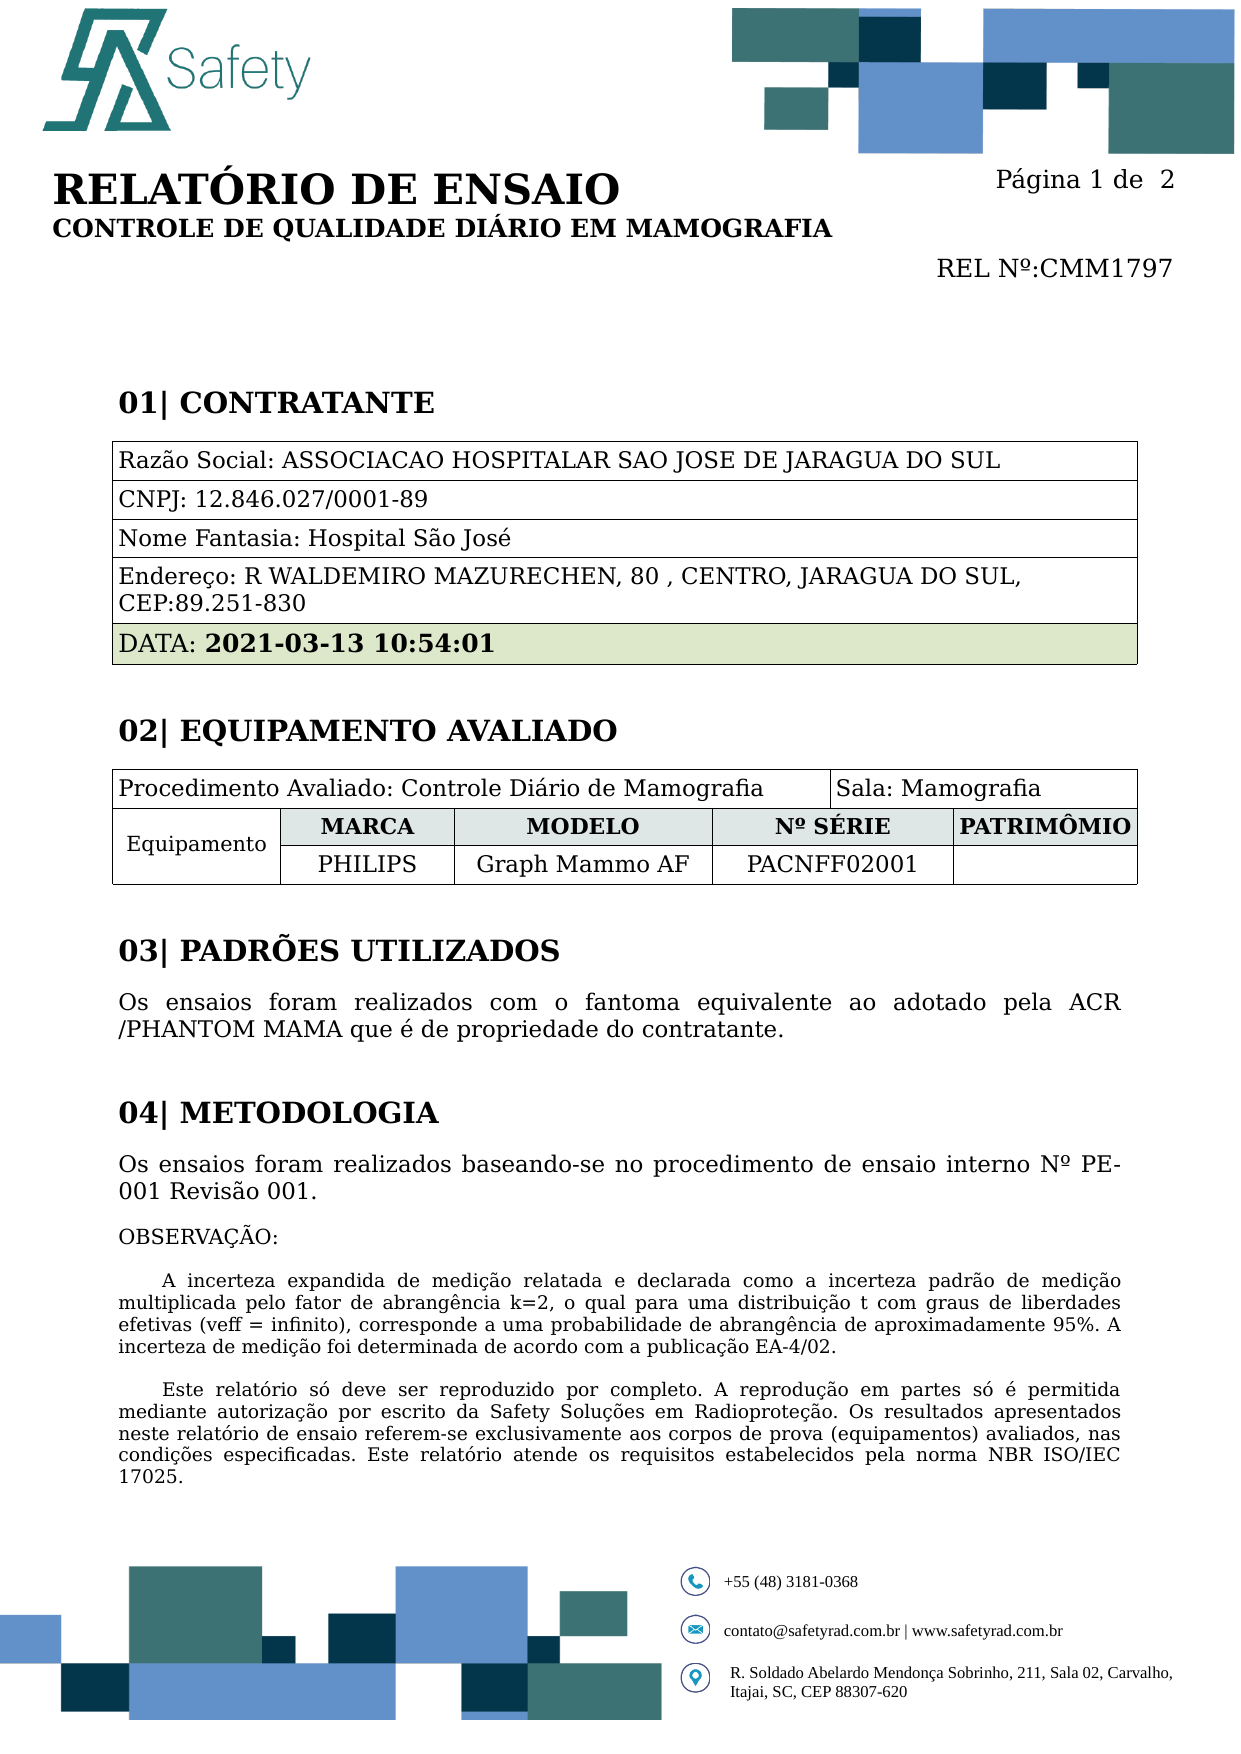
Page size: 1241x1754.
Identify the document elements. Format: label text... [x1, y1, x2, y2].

text 03| PADRÕES UTILIZADOS [118, 934, 1122, 968]
picture [680, 1614, 710, 1644]
table_cell Nome Fantasia: Hospital São José [113, 520, 1137, 557]
table_cell Graph Mammo AF [455, 846, 712, 884]
table_cell PACNFF02001 [713, 846, 953, 884]
table_cell MARCA [281, 809, 454, 845]
table_cell PATRIMÔMIO [954, 809, 1137, 845]
text OBSERVAÇÃO: [118, 1225, 1122, 1250]
table_cell PHILIPS [281, 846, 454, 884]
picture [0, 1566, 662, 1720]
table_cell Endereço: R WALDEMIRO MAZURECHEN, 80 , CENTRO, JARAGUA DO SUL, CEP:89.251-830 [113, 558, 1137, 622]
text 04| METODOLOGIA [118, 1096, 1122, 1130]
table_cell Nº SÉRIE [713, 809, 953, 845]
picture [680, 1663, 710, 1693]
text Este relatório só deve ser reproduzido por completo. A reprodução em partes só é permitida mediante autorização por escrito da Safety Soluções em Radioproteção. Os resultados apresentados neste relatório de ensaio referem-se exclusivamente aos corpos de prova (equipamentos) avaliados, nas condições especificadas. Este relatório atende os requisitos estabelecidos pela norma NBR ISO/IEC 17025. [118, 1379, 1122, 1488]
table_header Razão Social: ASSOCIACAO HOSPITALAR SAO JOSE DE JARAGUA DO SUL [113, 442, 1137, 480]
text 01| CONTRATANTE [118, 386, 1122, 420]
picture [42, 8, 311, 131]
table_header Procedimento Avaliado: Controle Diário de Mamografia [113, 770, 830, 808]
table_cell DATA: 2021-03-13 10:54:01 [113, 624, 1137, 664]
text Os ensaios foram realizados baseando-se no procedimento de ensaio interno Nº PE-001 Revisão 001. [118, 1151, 1122, 1204]
text Os ensaios foram realizados com o fantoma equivalente ao adotado pela ACR /PHANTOM MAMA que é de propriedade do contratante. [118, 989, 1122, 1042]
table_cell Equipamento [113, 809, 280, 884]
table_cell CNPJ: 12.846.027/0001-89 [113, 481, 1137, 518]
table_cell MODELO [455, 809, 712, 845]
text 02| EQUIPAMENTO AVALIADO [118, 714, 1122, 748]
picture [680, 1566, 710, 1596]
table_cell [954, 846, 1137, 884]
picture [731, 8, 1235, 154]
text A incerteza expandida de medição relatada e declarada como a incerteza padrão de medição multiplicada pelo fator de abrangência k=2, o qual para uma distribuição t com graus de liberdades efetivas (veff = infinito), corresponde a uma probabilidade de abrangência de aproximadamente 95%. A incerteza de medição foi determinada de acordo com a publicação EA-4/02. [118, 1271, 1122, 1358]
table_header Sala: Mamografia [831, 770, 1137, 808]
